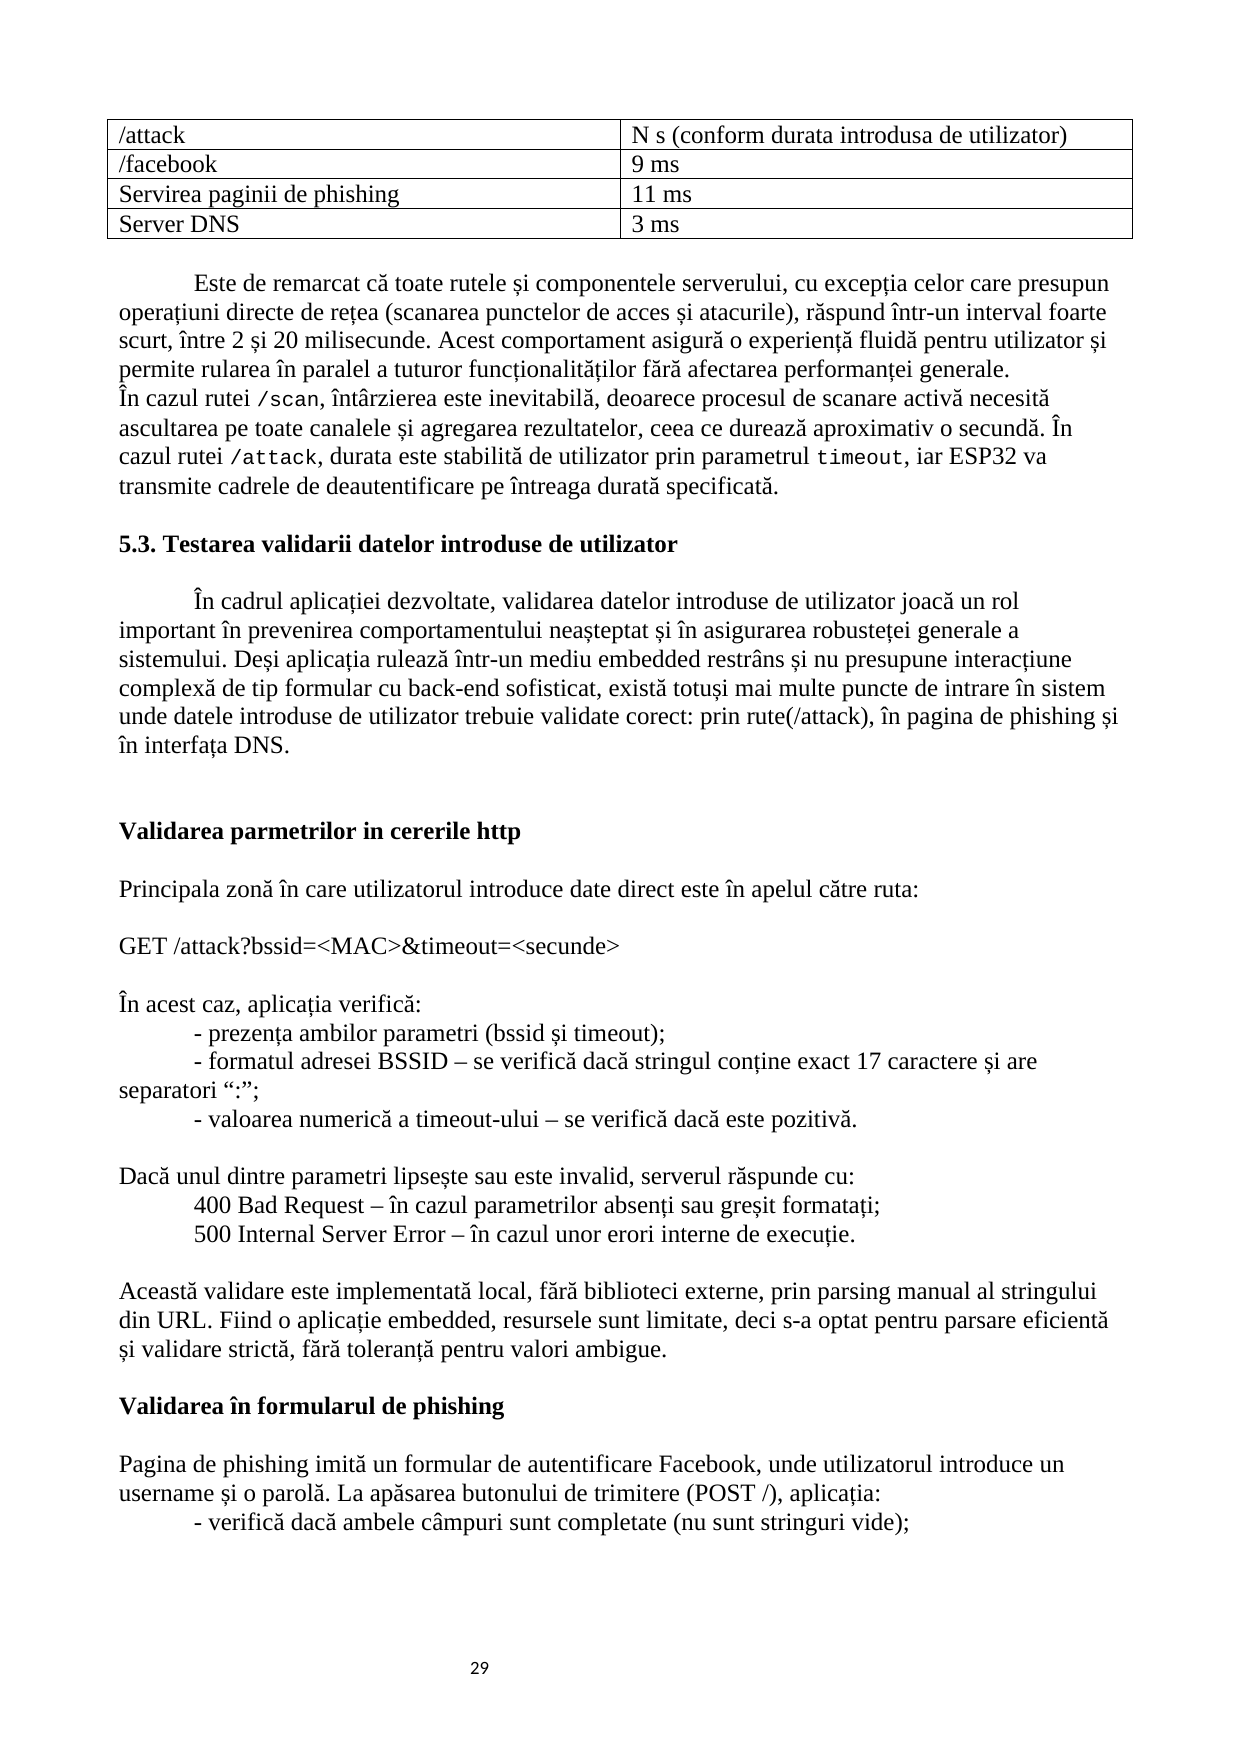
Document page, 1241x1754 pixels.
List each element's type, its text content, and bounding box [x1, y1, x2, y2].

text În acest caz, aplicația verifică: - prezența ambilor parametri (bssid și timeout); - formatul adresei BSSID – se verifică dacă stringul conține exact 17 caractere și are separatori “:”; [118, 989, 1122, 1104]
text 500 Internal Server Error – în cazul unor erori interne de execuție. [118, 1219, 1122, 1248]
text 5.3. Testarea validarii datelor introduse de utilizator [118, 529, 1122, 558]
text Principala zonă în care utilizatorul introduce date direct este în apelul către ruta: [118, 874, 1122, 903]
list GET /attack?bssid=<MAC>&timeout=<secunde> [118, 931, 1122, 960]
text Este de remarcat că toate rutele și componentele serverului, cu excepția celor care presupun operațiuni directe de rețea (scanarea punctelor de acces și atacurile), răspund într-un interval foarte scurt, între 2 și 20 milisecunde. Acest comportament asigură o experiență fluidă pentru utilizator și permite rularea în paralel a tuturor funcționalităților fără afectarea performanței generale. În cazul rutei /scan, întârzierea este inevitabilă, deoarece procesul de scanare activă necesită ascultarea pe toate canalele și agregarea rezultatelor, ceea ce durează aproximativ o secundă. În cazul rutei /attack, durata este stabilită de utilizator prin parametrul timeout, iar ESP32 va transmite cadrele de deautentificare pe întreaga durată specificată. [118, 268, 1122, 500]
text Această validare este implementată local, fără biblioteci externe, prin parsing manual al stringului din URL. Fiind o aplicație embedded, resursele sunt limitate, deci s-a optat pentru parsare eficientă și validare strictă, fără toleranță pentru valori ambigue. [118, 1276, 1122, 1363]
list Validarea în formularul de phishing [118, 1391, 1122, 1420]
text 400 Bad Request – în cazul parametrilor absenți sau greșit formatați; [118, 1190, 1122, 1219]
table_cell Server DNS [108, 209, 620, 238]
table_cell Servirea paginii de phishing [108, 179, 620, 208]
text În cadrul aplicației dezvoltate, validarea datelor introduse de utilizator joacă un rol important în prevenirea comportamentului neașteptat și în asigurarea robusteței generale a sistemului. Deși aplicația rulează într-un mediu embedded restrâns și nu presupune interacțiune complexă de tip formular cu back-end sofisticat, există totuși mai multe puncte de intrare în sistem unde datele introduse de utilizator trebuie validate corect: prin rute(/attack), în pagina de phishing și în interfața DNS. [118, 586, 1122, 759]
table_cell 3 ms [621, 209, 1132, 238]
table_cell 11 ms [621, 179, 1132, 208]
text - valoarea numerică a timeout-ului – se verifică dacă este pozitivă. [118, 1104, 1122, 1133]
table_cell 9 ms [621, 150, 1132, 178]
table_cell /facebook [108, 150, 620, 178]
table_cell /attack [108, 120, 620, 148]
list Validarea parmetrilor in cererile http [118, 816, 1122, 845]
text Dacă unul dintre parametri lipsește sau este invalid, serverul răspunde cu: [118, 1161, 1122, 1190]
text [118, 1449, 1122, 1536]
table_cell N s (conform durata introdusa de utilizator) [621, 120, 1132, 148]
